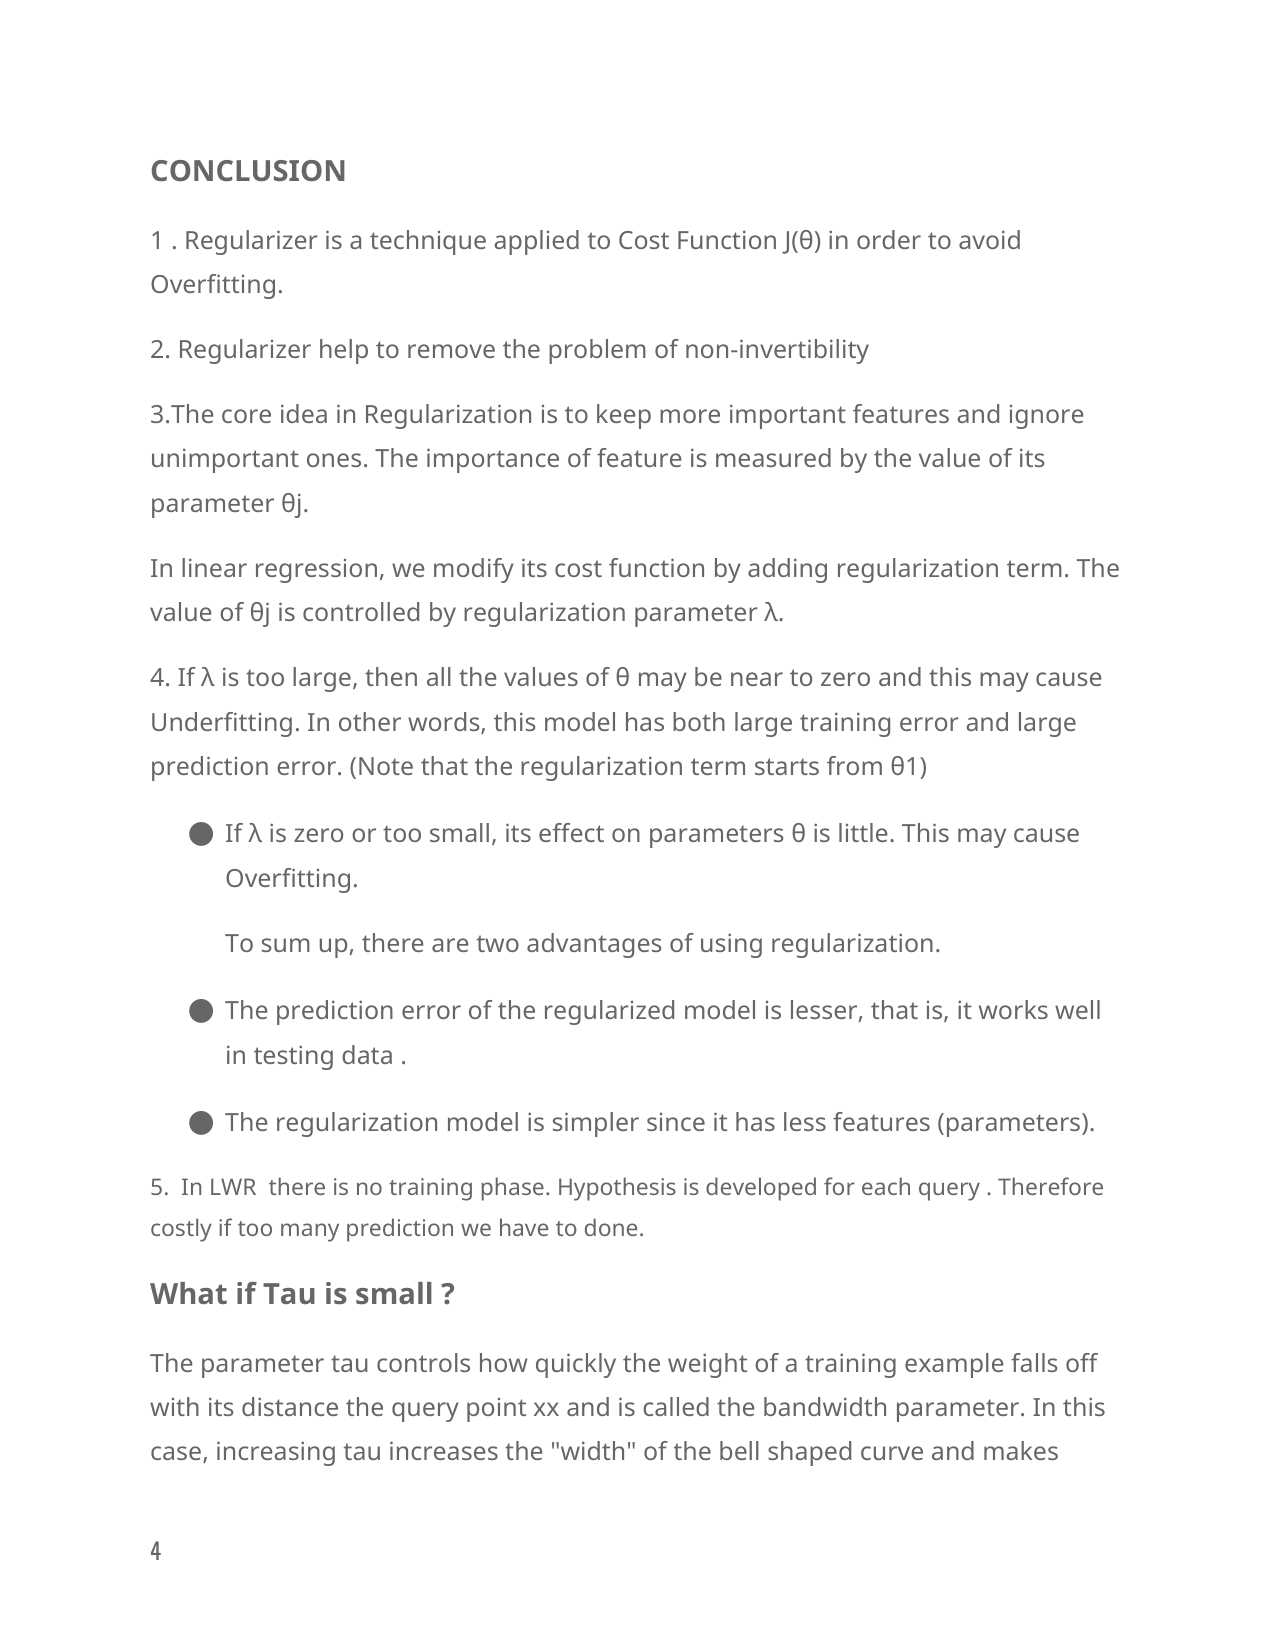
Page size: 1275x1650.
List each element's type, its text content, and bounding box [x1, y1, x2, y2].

list If λ is zero or too small, its effect on parameters θ is little. This may cause Overfitting. [187, 813, 1125, 894]
text 1 . Regularizer is a technique applied to Cost Function J(θ) in order to avoid Overfitting. [150, 222, 1125, 301]
text What if Tau is small ? [150, 1273, 1125, 1313]
list The prediction error of the regularized model is lesser, that is, it works well in testing data . [187, 991, 1125, 1072]
list The regularization model is simpler since it has less features (parameters). [187, 1103, 1125, 1139]
text 5. In LWR there is no training phase. Hypothesis is developed for each query . Therefore costly if too many prediction we have to done. [150, 1171, 1125, 1243]
text 2. Regularizer help to remove the problem of non-invertibility [150, 332, 1125, 366]
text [150, 1346, 1125, 1468]
text In linear regression, we modify its cost function by adding regularization term. The value of θj is controlled by regularization parameter λ. [150, 551, 1125, 629]
text CONCLUSION [150, 150, 1125, 190]
text 3.The core idea in Regularization is to keep more important features and ignore unimportant ones. The importance of feature is measured by the value of its parameter θj. [150, 397, 1125, 519]
text 4. If λ is too large, then all the values of θ may be near to zero and this may cause Underfitting. In other words, this model has both large training error and large prediction error. (Note that the regularization term starts from θ1) [150, 660, 1125, 782]
text To sum up, there are two advantages of using regularization. [150, 926, 1125, 959]
